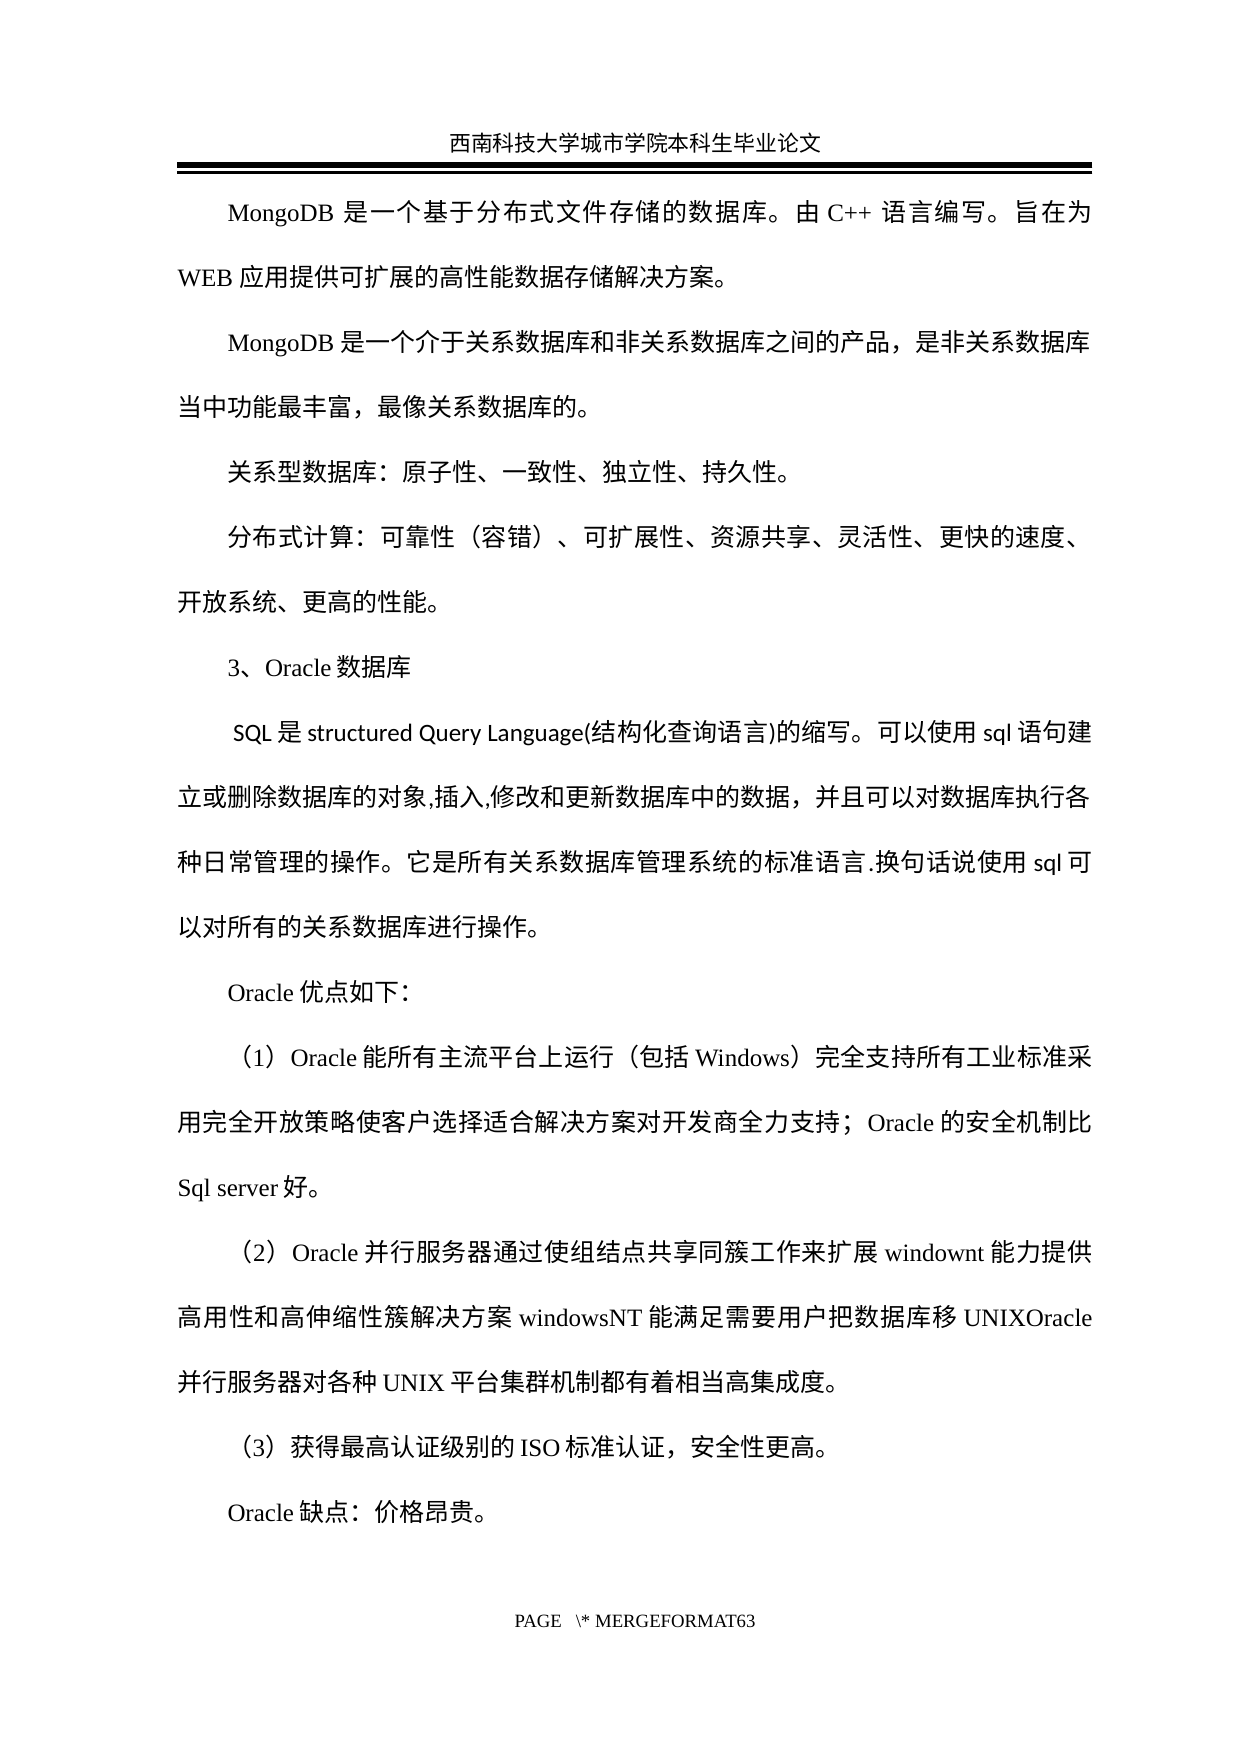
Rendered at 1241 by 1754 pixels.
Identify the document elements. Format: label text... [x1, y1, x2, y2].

text MongoDB 是一个基于分布式文件存储的数据库。由C++ 语言编写。旨在为WEB 应用提供可扩展的高性能数据存储解决方案。 [177, 178, 1092, 308]
text （1）Oracle能所有主流平台上运行（包括Windows）完全支持所有工业标准采用完全开放策略使客户选择适合解决方案对开发商全力支持；Oracle的安全机制比Sql server好。 [177, 1023, 1092, 1218]
text SQL是structured Query Language(结构化查询语言)的缩写。可以使用sql语句建立或删除数据库的对象,插入,修改和更新数据库中的数据，并且可以对数据库执行各种日常管理的操作。它是所有关系数据库管理系统的标准语言.换句话说使用sql可以对所有的关系数据库进行操作。 [177, 698, 1092, 782]
text SQL是structured Query Language(结构化查询语言)的缩写。可以使用sql语句建立或删除数据库的对象,插入,修改和更新数据库中的数据，并且可以对数据库执行各种日常管理的操作。它是所有关系数据库管理系统的标准语言.换句话说使用sql可以对所有的关系数据库进行操作。 [177, 813, 1092, 958]
text 分布式计算：可靠性（容错）、可扩展性、资源共享、灵活性、更快的速度、开放系统、更高的性能。 [177, 503, 1092, 633]
text MongoDB 是一个介于关系数据库和非关系数据库之间的产品，是非关系数据库当中功能最丰富，最像关系数据库的。 [177, 308, 1092, 438]
text （3）获得最高认证级别的ISO标准认证，安全性更高。 [177, 1413, 1092, 1478]
text （2）Oracle并行服务器通过使组结点共享同簇工作来扩展windownt能力提供高用性和高伸缩性簇解决方案windowsNT能满足需要用户把数据库移UNIXOracle并行服务器对各种UNIX平台集群机制都有着相当高集成度。 [177, 1218, 1092, 1413]
text 关系型数据库：原子性、一致性、独立性、持久性。 [177, 438, 1092, 503]
text Oracle优点如下： [177, 958, 1092, 1023]
text Oracle缺点：价格昂贵。 [177, 1478, 1092, 1543]
text 3、Oracle数据库 [177, 633, 1092, 698]
